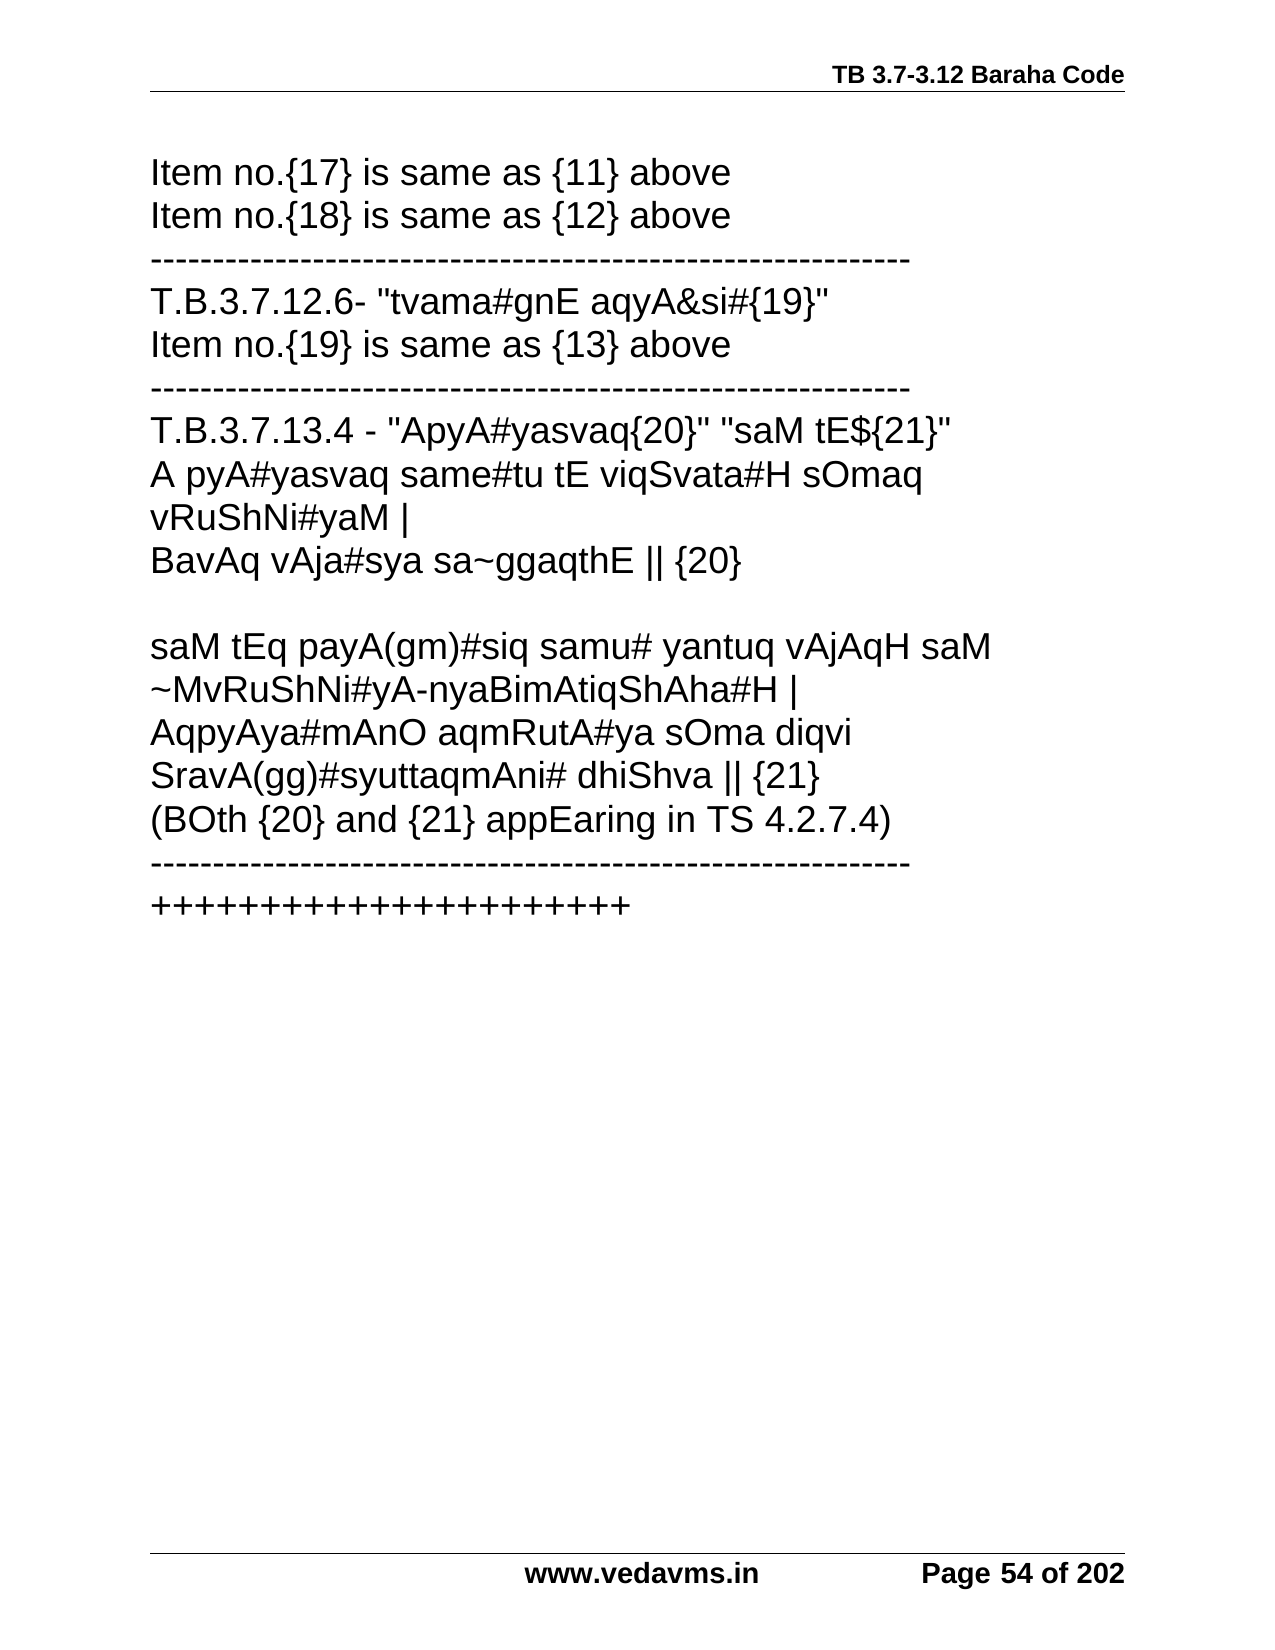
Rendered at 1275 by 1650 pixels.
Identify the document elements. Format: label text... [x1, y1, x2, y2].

text AqpyAya#mAnO aqmRutA#ya sOma diqvi SravA(gg)#syuttaqmAni# dhiShva || {21} [150, 711, 1125, 797]
text (BOth {20} and {21} appEaring in TS 4.2.7.4) [150, 797, 1125, 840]
text saM tEq payA(gm)#siq samu# yantuq vAjAqH saM ~MvRuShNi#yA-nyaBimAtiqShAha#H | [150, 624, 1125, 711]
text Item no.{19} is same as {13} above [150, 322, 1125, 366]
text ------------------------------------------------------------- [150, 366, 1125, 409]
text ------------------------------------------------------------- [150, 840, 1125, 883]
text A pyA#yasvaq same#tu tE viqSvata#H sOmaq vRuShNi#yaM | [150, 452, 1125, 538]
text Item no.{18} is same as {12} above [150, 193, 1125, 236]
text BavAq vAja#sya sa~ggaqthE || {20} [150, 538, 1125, 581]
text T.B.3.7.13.4 - "ApyA#yasvaq{20}" "saM tE${21}" [150, 409, 1125, 452]
text T.B.3.7.12.6- "tvama#gnE aqyA&si#{19}" [150, 279, 1125, 322]
text Item no.{17} is same as {11} above [150, 150, 1125, 193]
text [150, 236, 1125, 279]
text ++++++++++++++++++++++ [150, 883, 1125, 926]
